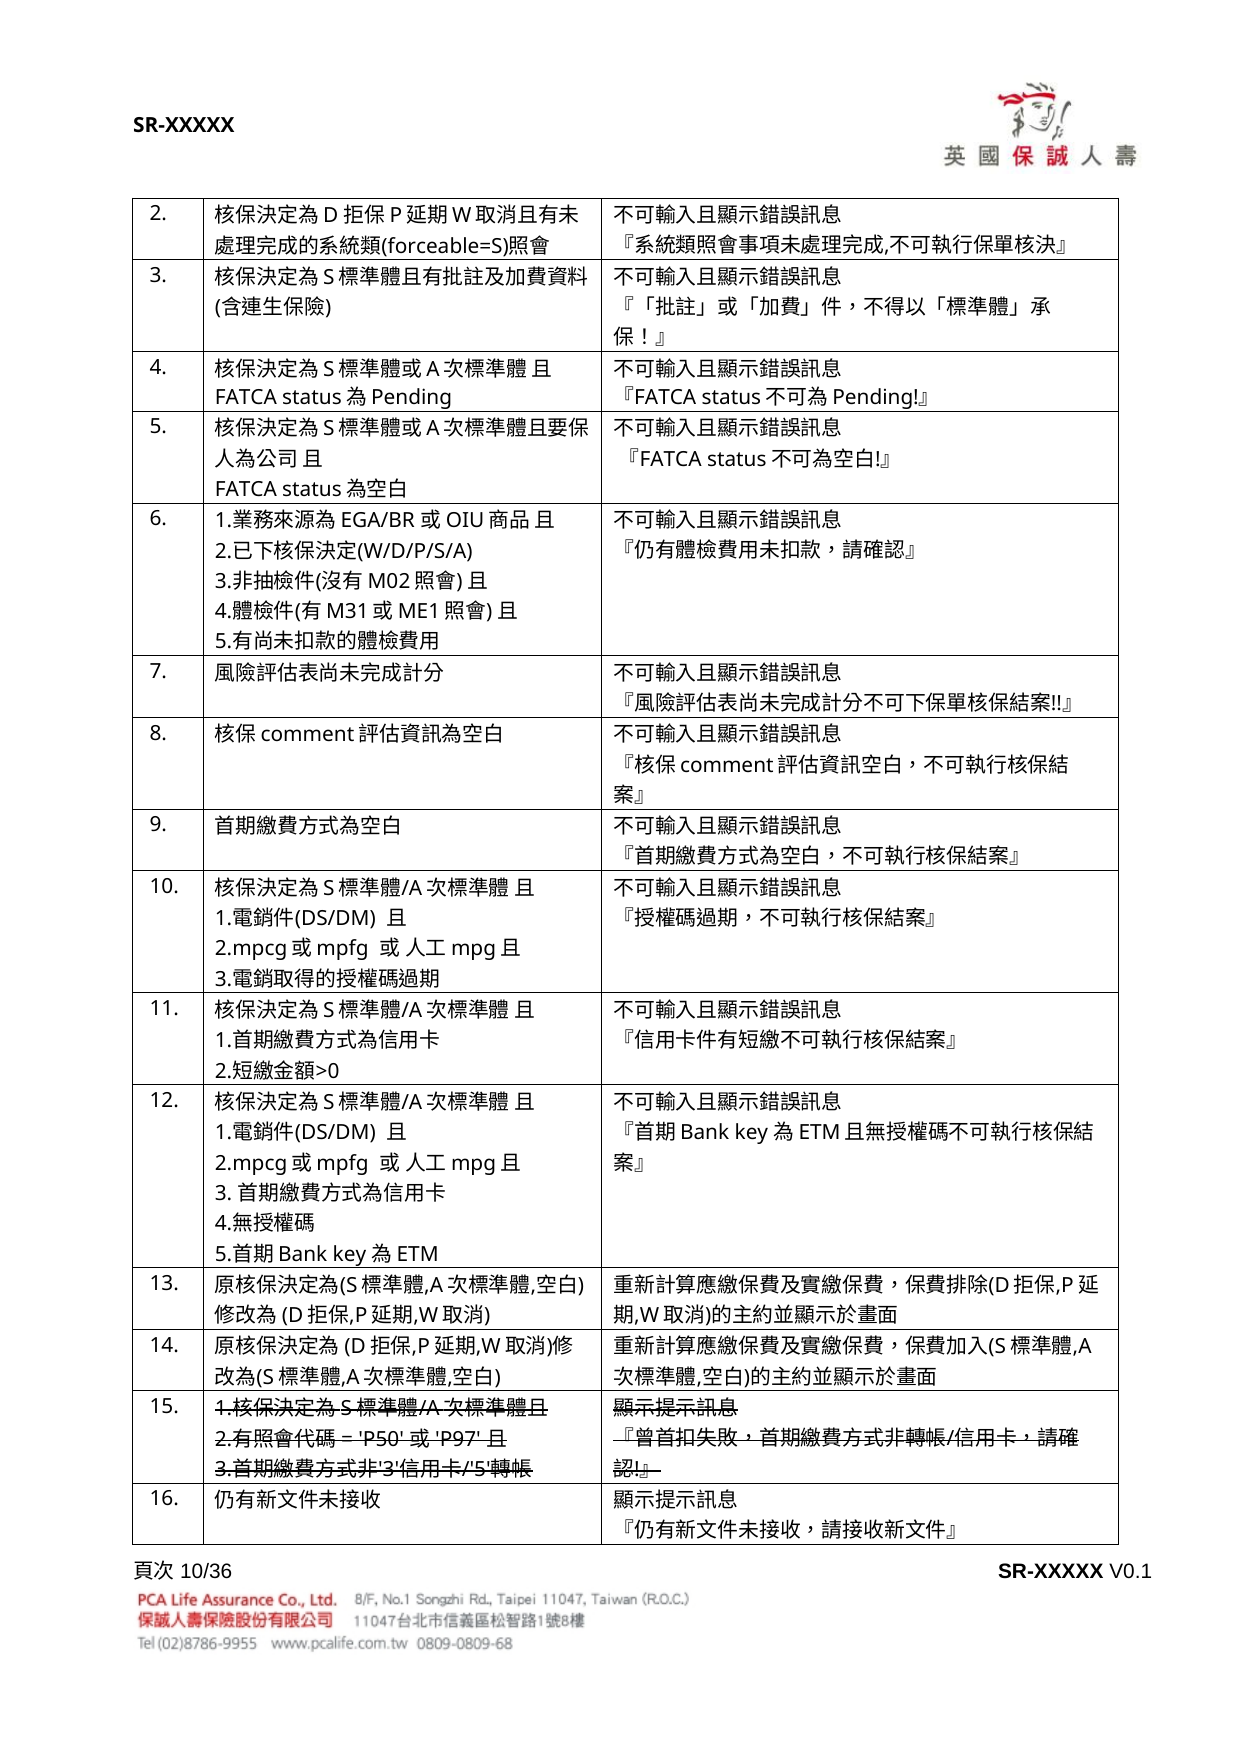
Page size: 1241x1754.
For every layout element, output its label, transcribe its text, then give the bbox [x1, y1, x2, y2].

table_cell [133, 871, 203, 992]
table_cell 核保決定為D 拒保P延期W取消且有未處理完成的系統類(forceable=S)照會 [204, 199, 601, 259]
table_cell 顯示提示訊息 『仍有新文件未接收，請接收新文件』 [602, 1484, 1118, 1544]
table_cell 核保決定為S標準體且有批註及加費資料(含連生保險) [204, 260, 601, 351]
table_cell 不可輸入且顯示錯誤訊息 『首期Bank key 為ETM且無授權碼不可執行核保結案』 [602, 1085, 1118, 1267]
table_cell 核保決定為S標準體或A次標準體且要保人為公司 且 FATCA status為空白 [204, 412, 601, 502]
table_cell 重新計算應繳保費及實繳保費，保費加入(S標準體,A次標準體,空白)的主約並顯示於畫面 [602, 1330, 1118, 1390]
table_cell 風險評估表尚未完成計分 [204, 656, 601, 717]
table_cell 仍有新文件未接收 [204, 1484, 601, 1544]
picture [923, 75, 1152, 174]
table_cell 1.業務來源為EGA/BR 或 OIU商品 且 2.已下核保決定(W/D/P/S/A) 3.非抽檢件(沒有M02照會) 且 4.體檢件(有M31或ME1照會) 且 5.有尚未扣款的體檢費用 [204, 504, 601, 655]
picture [132, 1587, 696, 1655]
table_cell 不可輸入且顯示錯誤訊息 『信用卡件有短繳不可執行核保結案』 [602, 993, 1118, 1084]
table_cell [133, 1484, 203, 1544]
table_cell 1.核保決定為S標準體/A次標準體且 2.有照會代碼 = 'P50' 或 'P97' 且 3.首期繳費方式非'3'信用卡/'5'轉帳 [204, 1391, 601, 1482]
table_cell 原核保決定為(S標準體,A次標準體,空白)修改為 (D拒保,P延期,W取消) [204, 1268, 601, 1329]
table_cell 不可輸入且顯示錯誤訊息 『FATCA status不可為Pending!』 [602, 352, 1118, 411]
table_cell 不可輸入且顯示錯誤訊息 『FATCA status不可為空白!』 [602, 412, 1118, 502]
table_cell [133, 412, 203, 502]
table_cell [133, 1330, 203, 1390]
table_cell 核保決定為S標準體/A次標準體 且 1.電銷件(DS/DM) 且 2.mpcg或mpfg 或 人工mpg且 3. 首期繳費方式為信用卡 4.無授權碼 5.首期Bank key 為ETM [204, 1085, 601, 1267]
table_cell [133, 993, 203, 1084]
table_cell [133, 352, 203, 411]
table_cell [133, 1085, 203, 1267]
table_cell 不可輸入且顯示錯誤訊息 『核保comment評估資訊空白，不可執行核保結案』 [602, 718, 1118, 808]
table_cell 顯示提示訊息 『曾首扣失敗，首期繳費方式非轉帳/信用卡，請確認!』 [602, 1391, 1118, 1482]
table_cell [133, 199, 203, 259]
table_cell 重新計算應繳保費及實繳保費，保費排除(D拒保,P延期,W取消)的主約並顯示於畫面 [602, 1268, 1118, 1329]
table_cell 不可輸入且顯示錯誤訊息 『「批註」或「加費」件，不得以「標準體」承保！』 [602, 260, 1118, 351]
table_cell 核保決定為S標準體或A次標準體 且 FATCA status為Pending [204, 352, 601, 411]
table_cell [133, 656, 203, 717]
table_cell 核保決定為S標準體/A次標準體 且 1.首期繳費方式為信用卡 2.短繳金額>0 [204, 993, 601, 1084]
table_cell 不可輸入且顯示錯誤訊息 『系統類照會事項未處理完成,不可執行保單核決』 [602, 199, 1118, 259]
table_cell [133, 1391, 203, 1482]
table_cell 首期繳費方式為空白 [204, 810, 601, 870]
table_cell 核保comment評估資訊為空白 [204, 718, 601, 808]
table_cell 不可輸入且顯示錯誤訊息 『首期繳費方式為空白，不可執行核保結案』 [602, 810, 1118, 870]
table_cell [133, 810, 203, 870]
table_cell [133, 504, 203, 655]
table_cell [133, 260, 203, 351]
table_cell 不可輸入且顯示錯誤訊息 『授權碼過期，不可執行核保結案』 [602, 871, 1118, 992]
table_cell 原核保決定為 (D拒保,P延期,W取消)修改為(S標準體,A次標準體,空白) [204, 1330, 601, 1390]
table_cell [133, 1268, 203, 1329]
table_cell 不可輸入且顯示錯誤訊息 『仍有體檢費用未扣款，請確認』 [602, 504, 1118, 655]
table_cell 不可輸入且顯示錯誤訊息 『風險評估表尚未完成計分不可下保單核保結案!!』 [602, 656, 1118, 717]
table_cell [133, 718, 203, 808]
table_cell 核保決定為S標準體/A次標準體 且 1.電銷件(DS/DM) 且 2.mpcg或mpfg 或 人工mpg且 3.電銷取得的授權碼過期 [204, 871, 601, 992]
